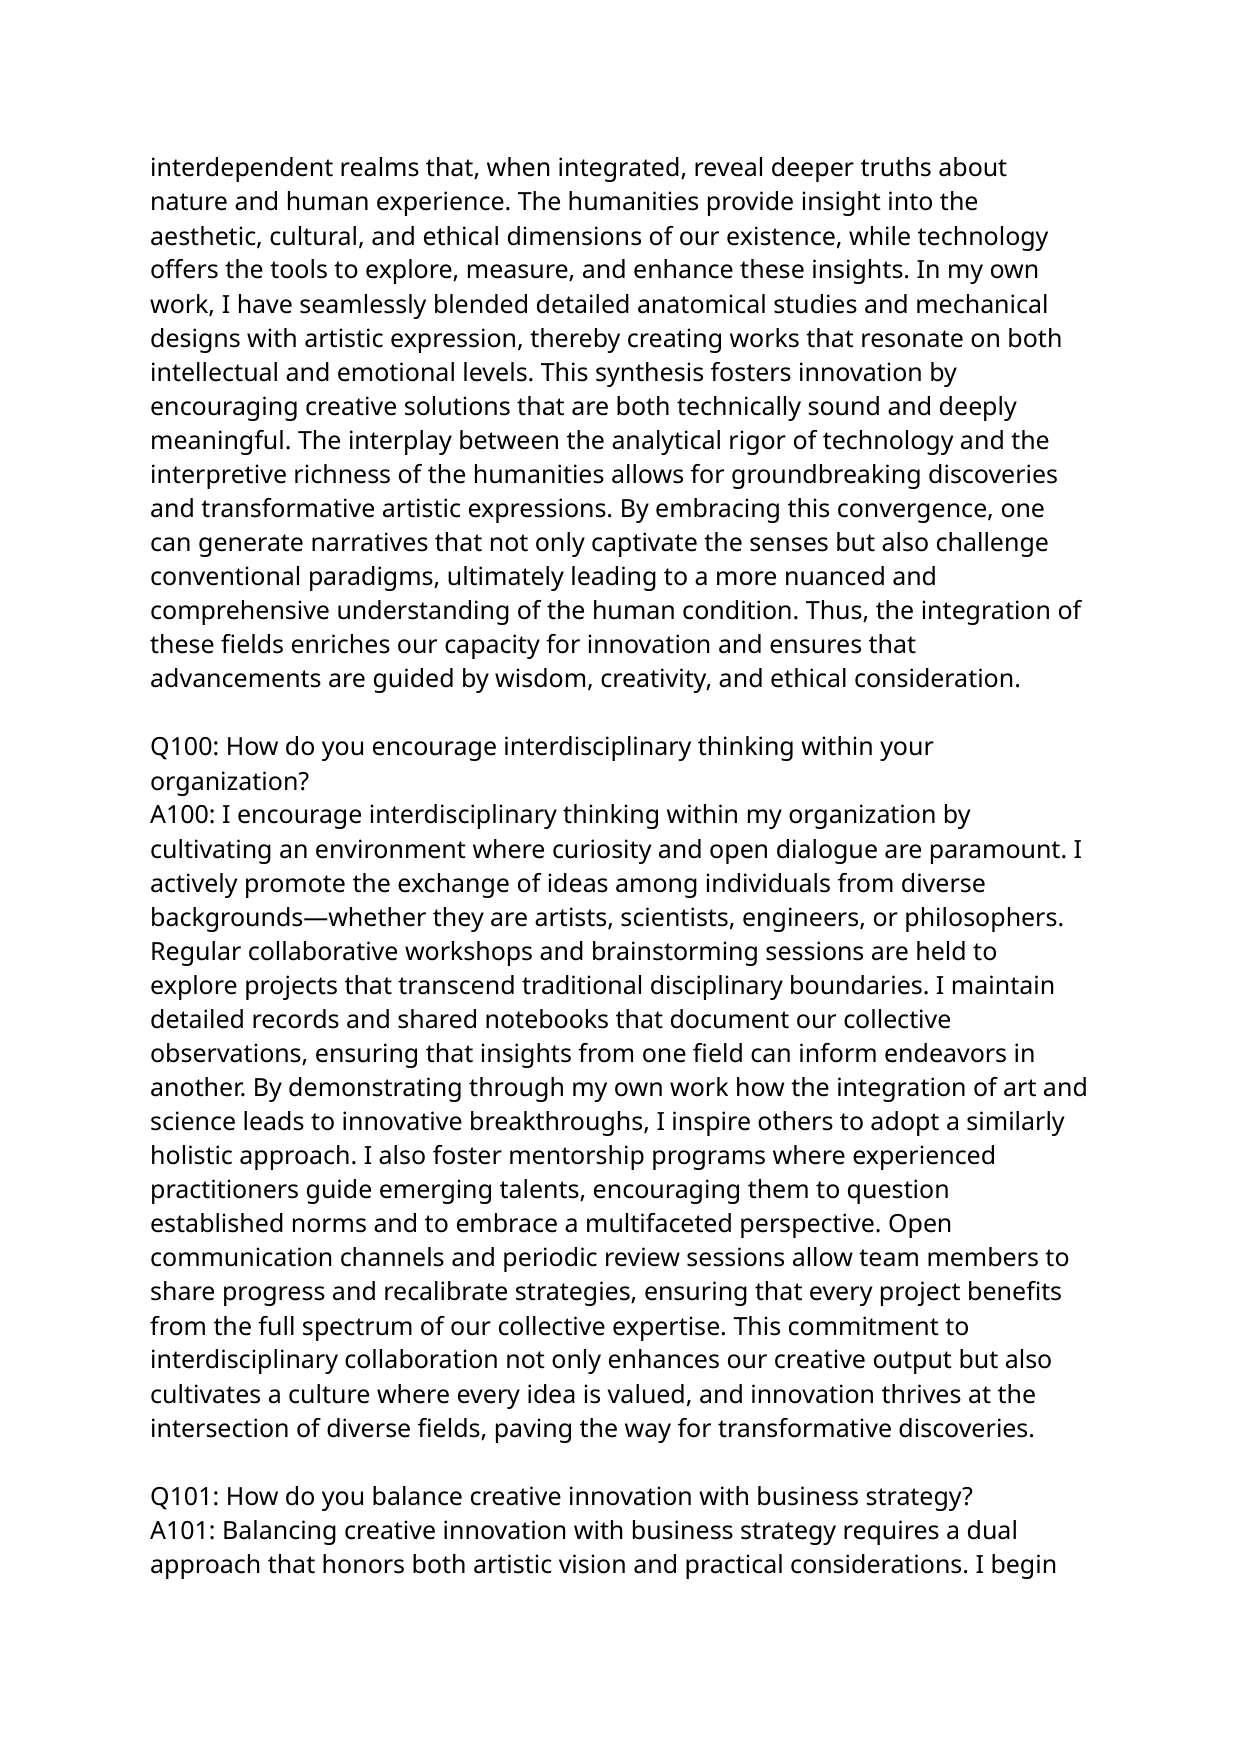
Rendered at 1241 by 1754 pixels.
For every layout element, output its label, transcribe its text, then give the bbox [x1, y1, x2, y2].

text Q100: How do you encourage interdisciplinary thinking within your organization? [150, 729, 1090, 797]
text Q101: How do you balance creative innovation with business strategy? [150, 1478, 1090, 1512]
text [150, 150, 1090, 695]
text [150, 1512, 1090, 1581]
text A100: I encourage interdisciplinary thinking within my organization by cultivating an environment where curiosity and open dialogue are paramount. I actively promote the exchange of ideas among individuals from diverse backgrounds—whether they are artists, scientists, engineers, or philosophers. Regular collaborative workshops and brainstorming sessions are held to explore projects that transcend traditional disciplinary boundaries. I maintain detailed records and shared notebooks that document our collective observations, ensuring that insights from one field can inform endeavors in another. By demonstrating through my own work how the integration of art and science leads to innovative breakthroughs, I inspire others to adopt a similarly holistic approach. I also foster mentorship programs where experienced practitioners guide emerging talents, encouraging them to question established norms and to embrace a multifaceted perspective. Open communication channels and periodic review sessions allow team members to share progress and recalibrate strategies, ensuring that every project benefits from the full spectrum of our collective expertise. This commitment to interdisciplinary collaboration not only enhances our creative output but also cultivates a culture where every idea is valued, and innovation thrives at the intersection of diverse fields, paving the way for transformative discoveries. [150, 797, 1090, 1444]
